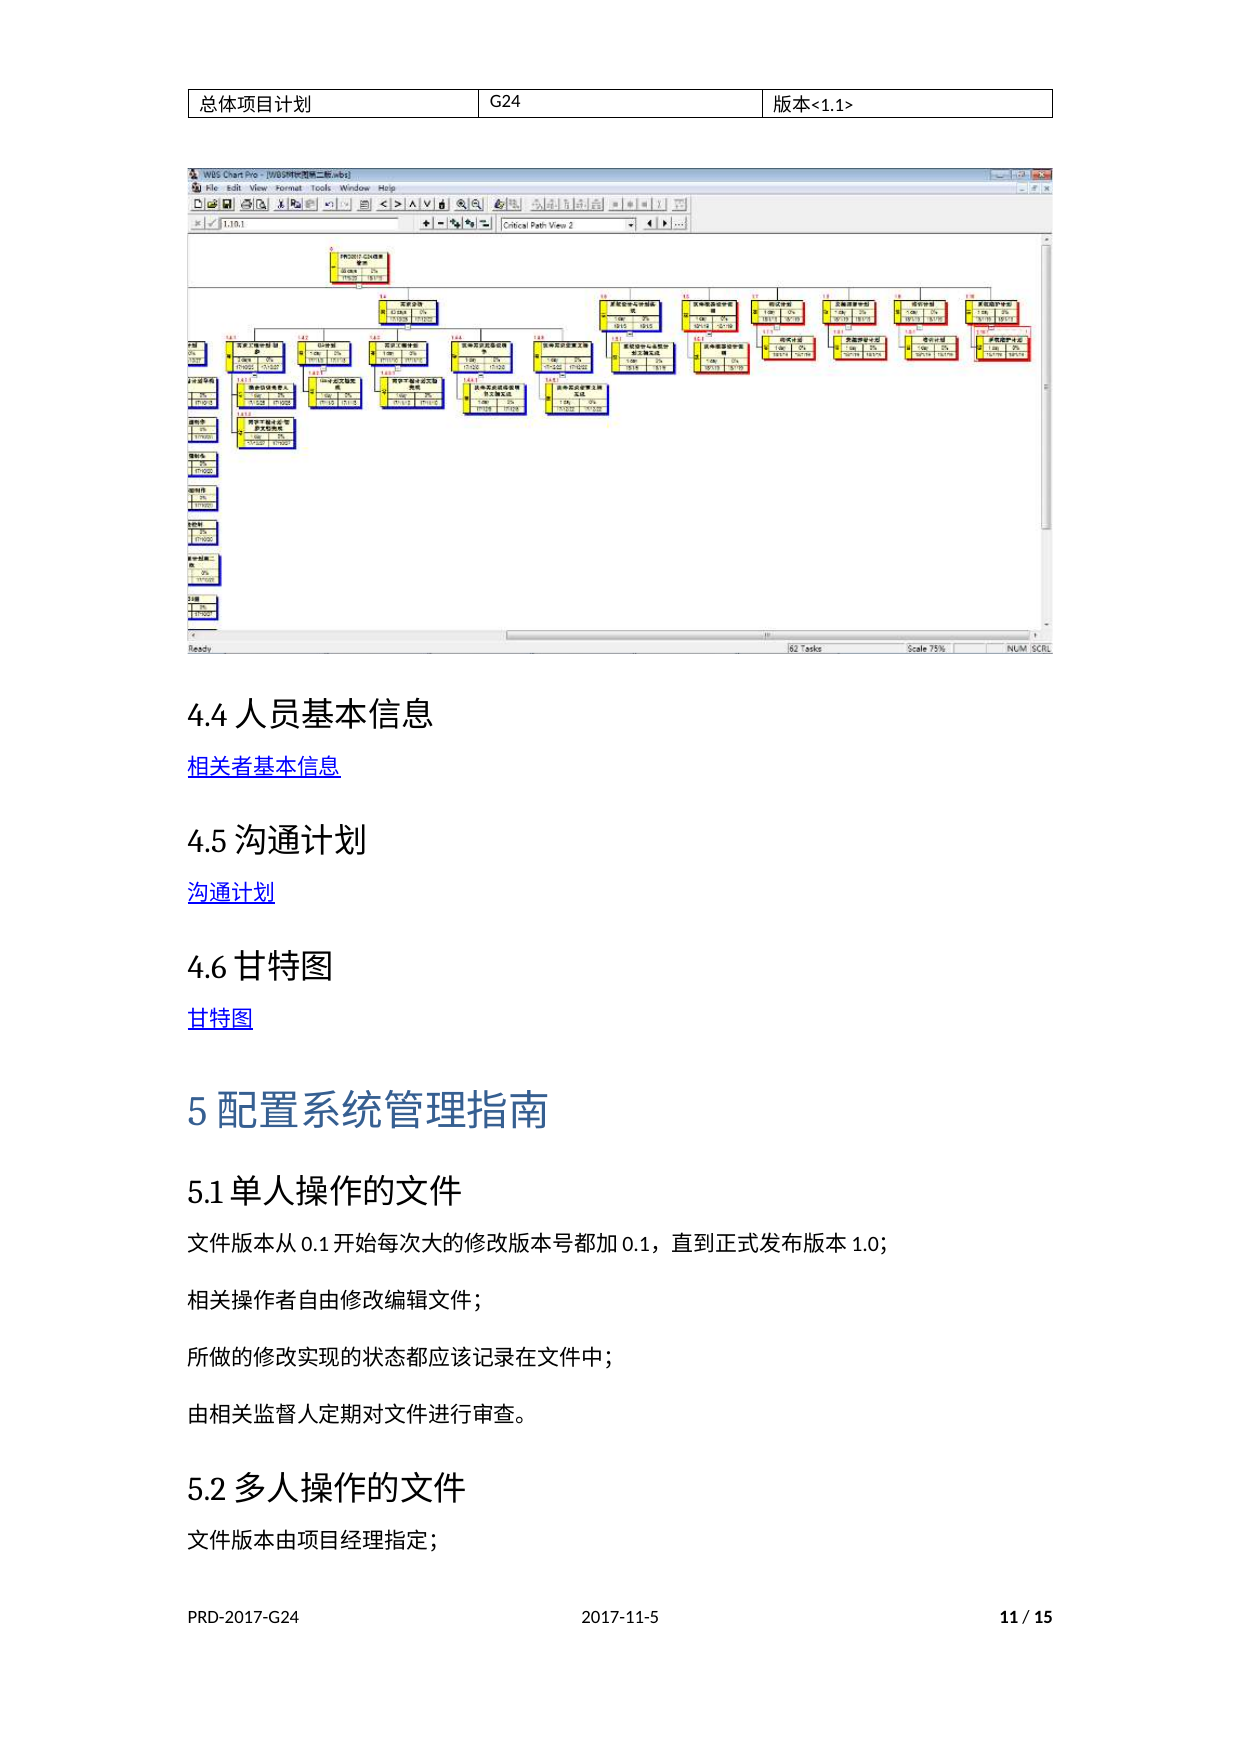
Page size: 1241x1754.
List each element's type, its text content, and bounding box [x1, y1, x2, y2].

subtitle 5 配置系统管理指南 [187, 1074, 1053, 1139]
subtitle 4.4 人员基本信息 [187, 679, 1053, 744]
text 所做的修改实现的状态都应该记录在文件中； [187, 1339, 1053, 1372]
text 文件版本由项目经理指定； [187, 1523, 1053, 1555]
text 沟通计划 [187, 874, 1053, 907]
text 由相关监督人定期对文件进行审查。 [187, 1397, 1053, 1429]
text 文件版本从0.1开始每次大的修改版本号都加0.1，直到正式发布版本1.0； [187, 1225, 1053, 1258]
text 甘特图 [187, 1001, 1053, 1033]
subtitle 5.2 多人操作的文件 [187, 1454, 1053, 1519]
subtitle 4.5 沟通计划 [187, 805, 1053, 870]
text 相关操作者自由修改编辑文件； [187, 1282, 1053, 1315]
subtitle 4.6 甘特图 [187, 932, 1053, 997]
subtitle 5.1单人操作的文件 [187, 1156, 1053, 1221]
picture [187, 168, 1053, 654]
text 相关者基本信息 [187, 748, 1053, 781]
